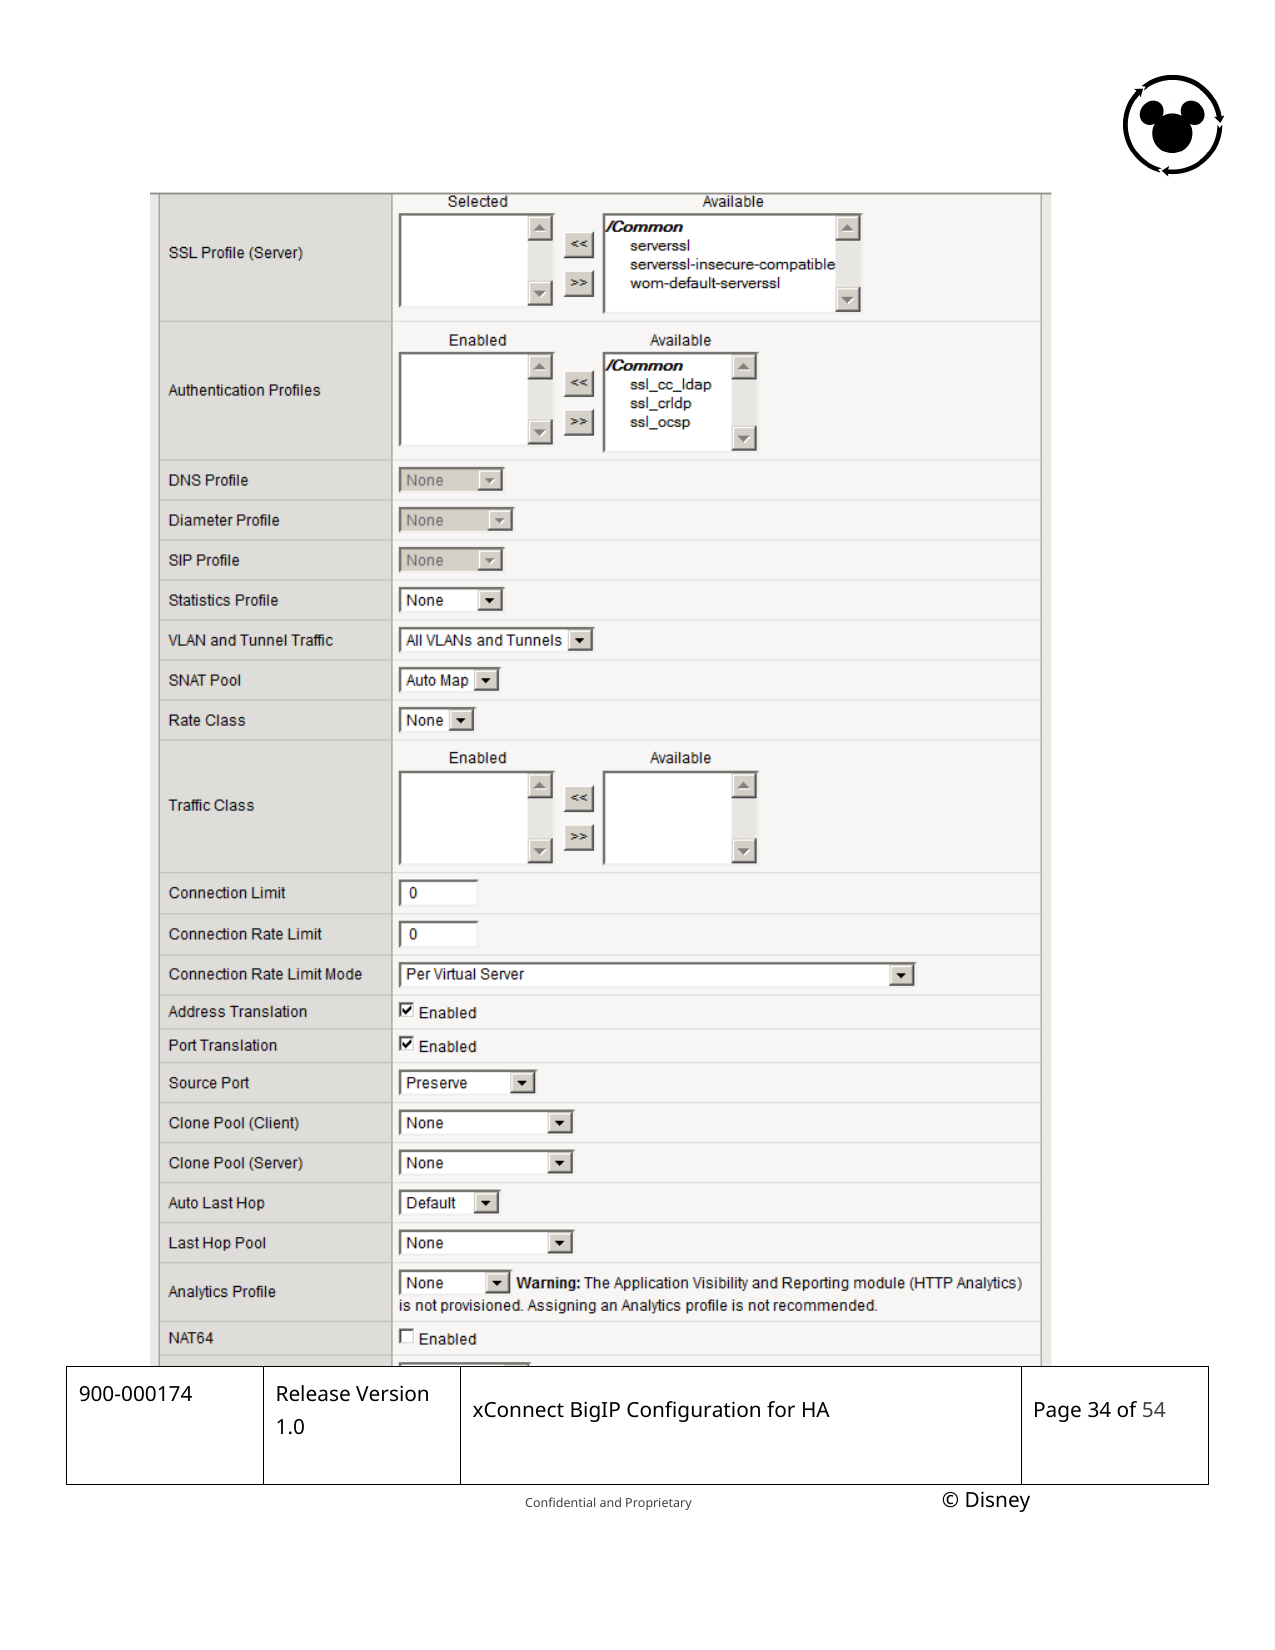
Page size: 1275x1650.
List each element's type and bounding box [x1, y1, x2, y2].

picture [150, 192, 1052, 1366]
picture [1122, 75, 1225, 177]
